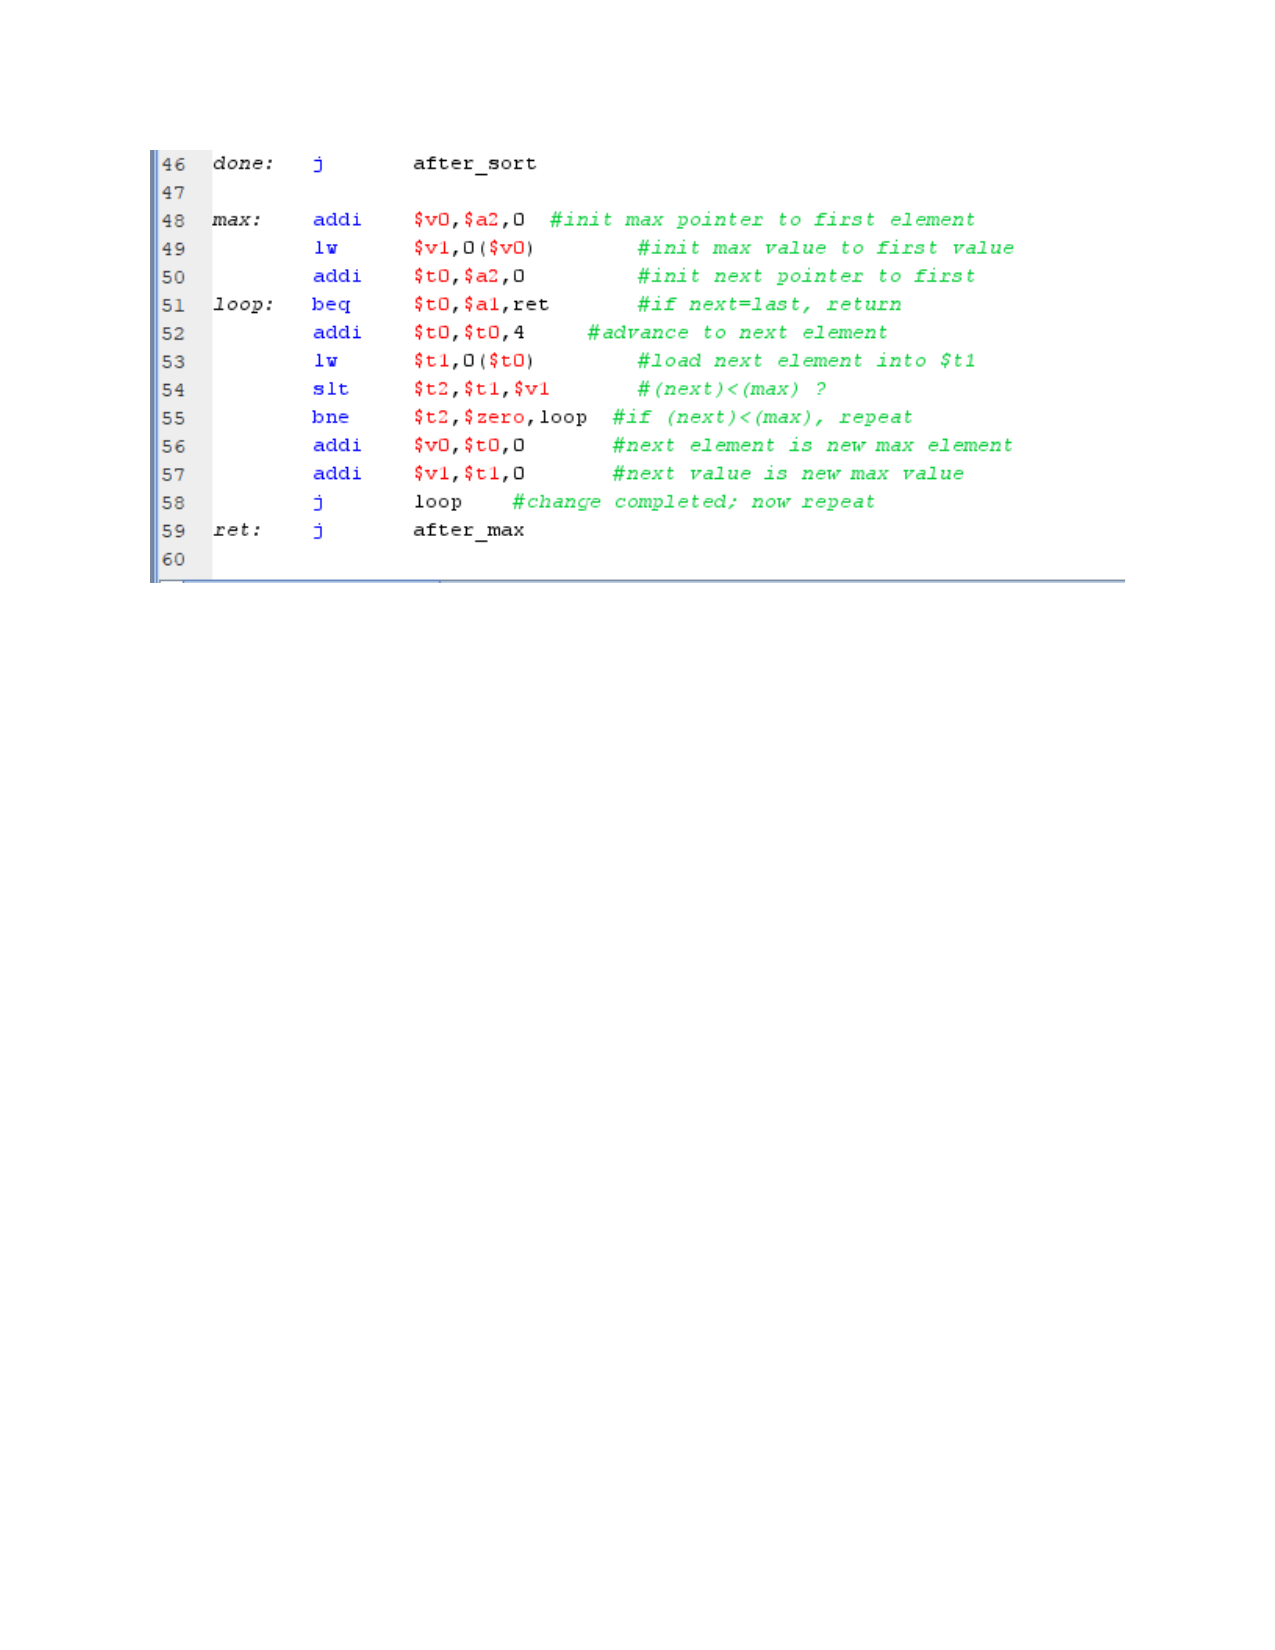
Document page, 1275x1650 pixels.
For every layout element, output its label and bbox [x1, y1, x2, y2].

picture [150, 150, 1125, 583]
